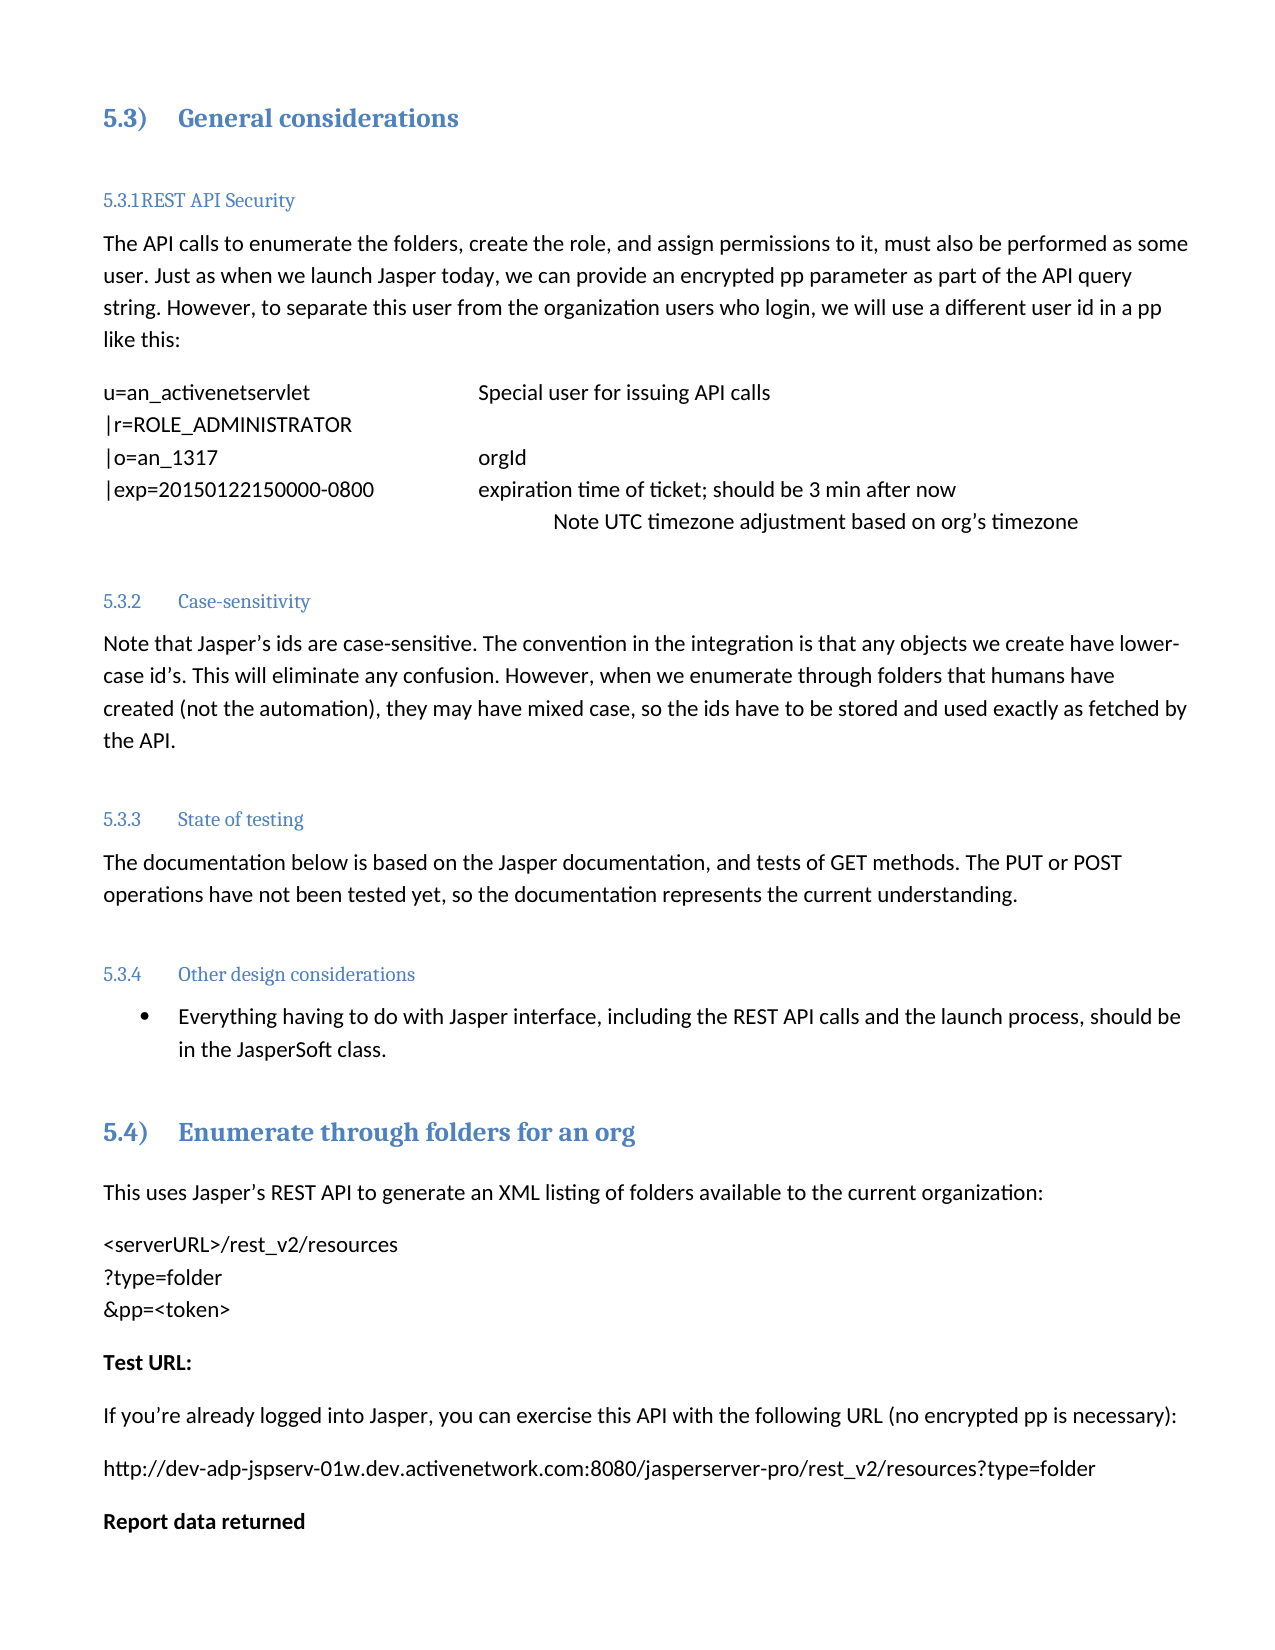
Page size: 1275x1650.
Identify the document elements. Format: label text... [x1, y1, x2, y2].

subtitle REST API Security [103, 189, 1191, 213]
text <serverURL>/rest_v2/resources ?type=folder &pp=<token> [103, 1231, 1191, 1323]
text Test URL: [103, 1348, 1191, 1376]
text Report data returned [103, 1507, 1191, 1535]
subtitle Enumerate through folders for an org [103, 1117, 1191, 1148]
text http://dev-adp-jspserv-01w.dev.activenetwork.com:8080/jasperserver-pro/rest_v2/resources?type=folder [103, 1454, 1191, 1482]
text This uses Jasper’s REST API to generate an XML listing of folders available to the current organization: [103, 1178, 1191, 1206]
list Everything having to do with Jasper interface, including the REST API calls and the launch process, should be in the JasperSoft class. [141, 1002, 1191, 1063]
text The API calls to enumerate the folders, create the role, and assign permissions to it, must also be performed as some user. Just as when we launch Jasper today, we can provide an encrypted pp parameter as part of the API query string. However, to separate this user from the organization users who login, we will use a different user id in a pp like this: [103, 229, 1191, 353]
subtitle Other design considerations [103, 962, 1191, 986]
text u=an_activenetservlet Special user for issuing API calls |r=ROLE_ADMINISTRATOR |o=an_1317 orgId |exp=20150122150000-0800 expiration time of ticket; should be 3 min after now Note UTC timezone adjustment based on org’s timezone [103, 378, 1191, 535]
text The documentation below is based on the Jasper documentation, and tests of GET methods. The PUT or POST operations have not been tested yet, so the documentation represents the current understanding. [103, 848, 1191, 908]
text If you’re already logged into Jasper, you can exercise this API with the following URL (no encrypted pp is necessary): [103, 1401, 1191, 1429]
text Note that Jasper’s ids are case-sensitive. The convention in the integration is that any objects we create have lower-case id’s. This will eliminate any confusion. However, when we enumerate through folders that humans have created (not the automation), they may have mixed case, so the ids have to be stored and used exactly as fetched by the API. [103, 629, 1191, 754]
subtitle State of testing [103, 808, 1191, 832]
subtitle General considerations [103, 103, 1191, 134]
subtitle Case-sensitivity [103, 589, 1191, 613]
